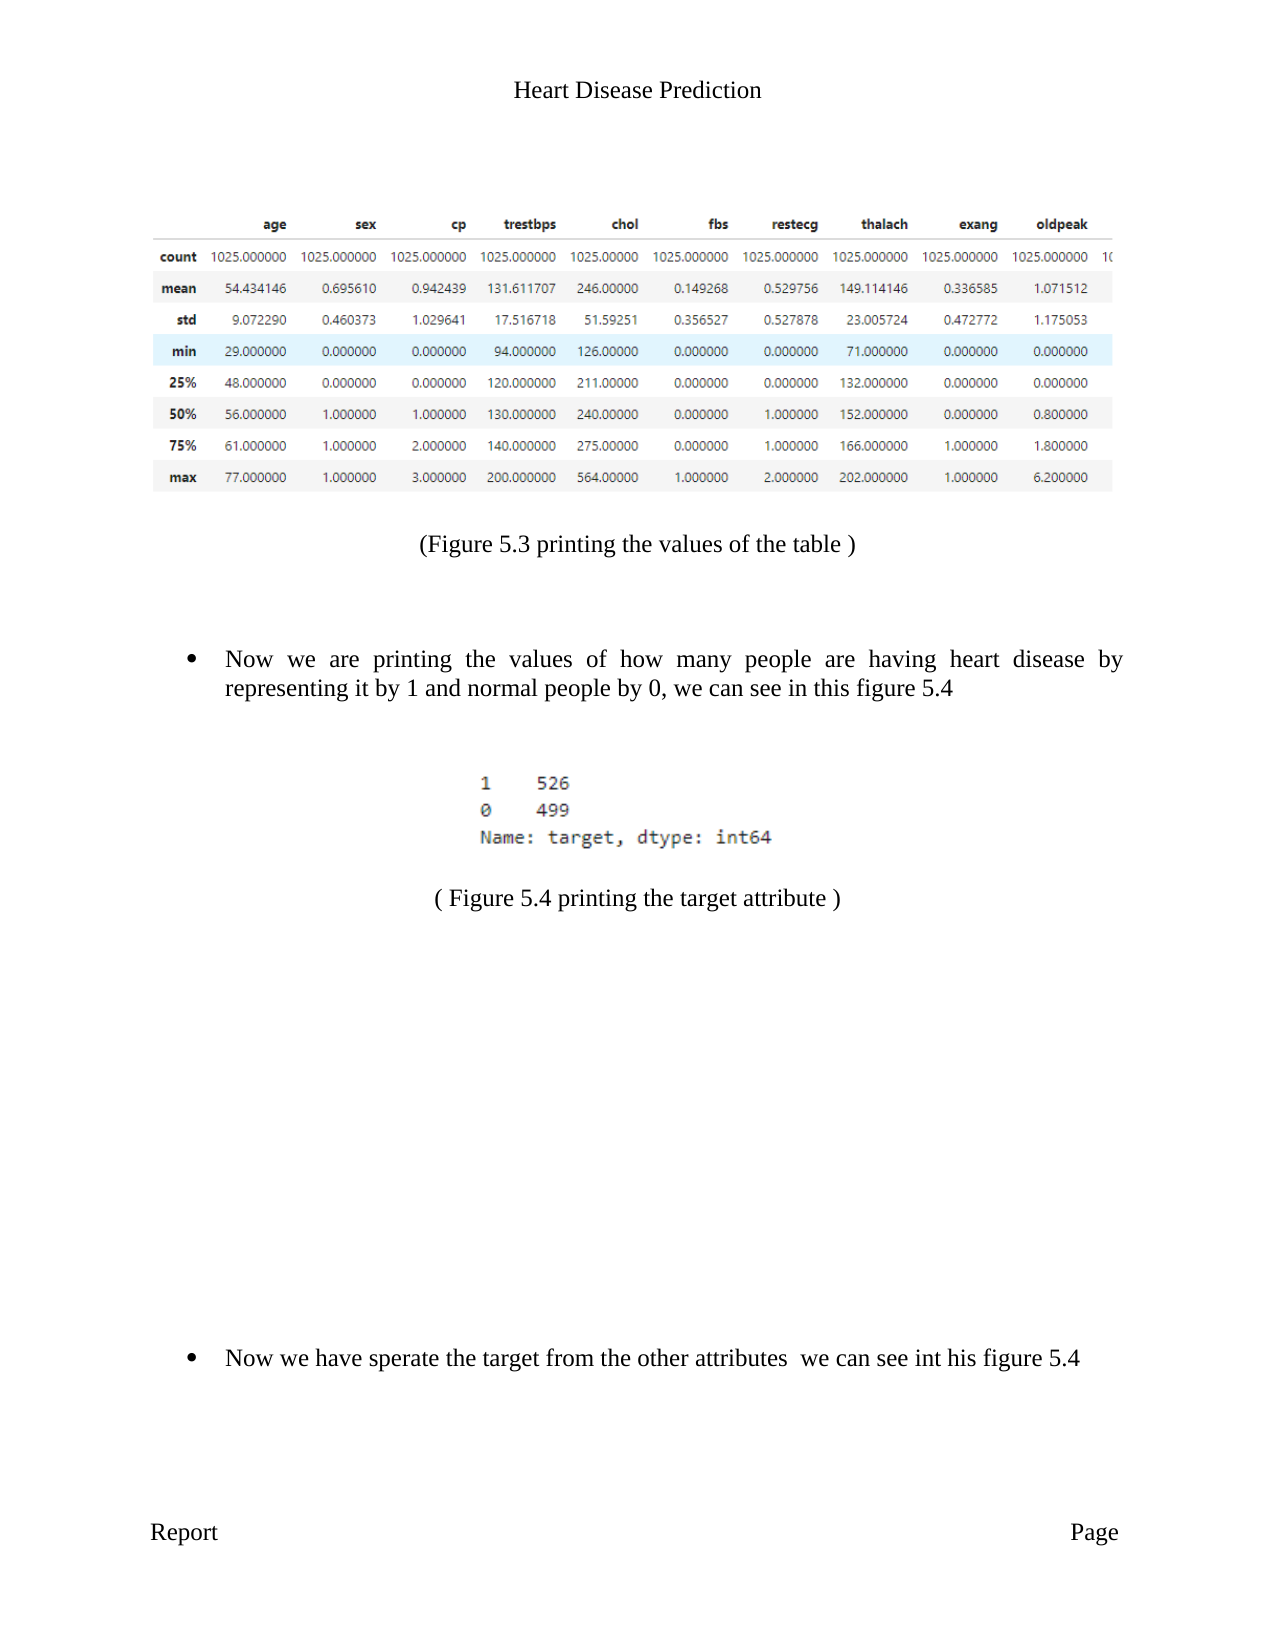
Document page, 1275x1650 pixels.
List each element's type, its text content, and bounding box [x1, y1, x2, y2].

picture [468, 758, 808, 855]
text ( Figure 5.4 printing the target attribute ) [150, 883, 1125, 912]
list Now we have sperate the target from the other attributes we can see int his figure 5.4 [187, 1343, 1125, 1372]
list Now we are printing the values of how many people are having heart disease by representing it by 1 and normal people by 0, we can see in this figure 5.4 [187, 644, 1125, 701]
picture [150, 207, 1125, 501]
text (Figure 5.3 printing the values of the table ) [150, 529, 1125, 558]
